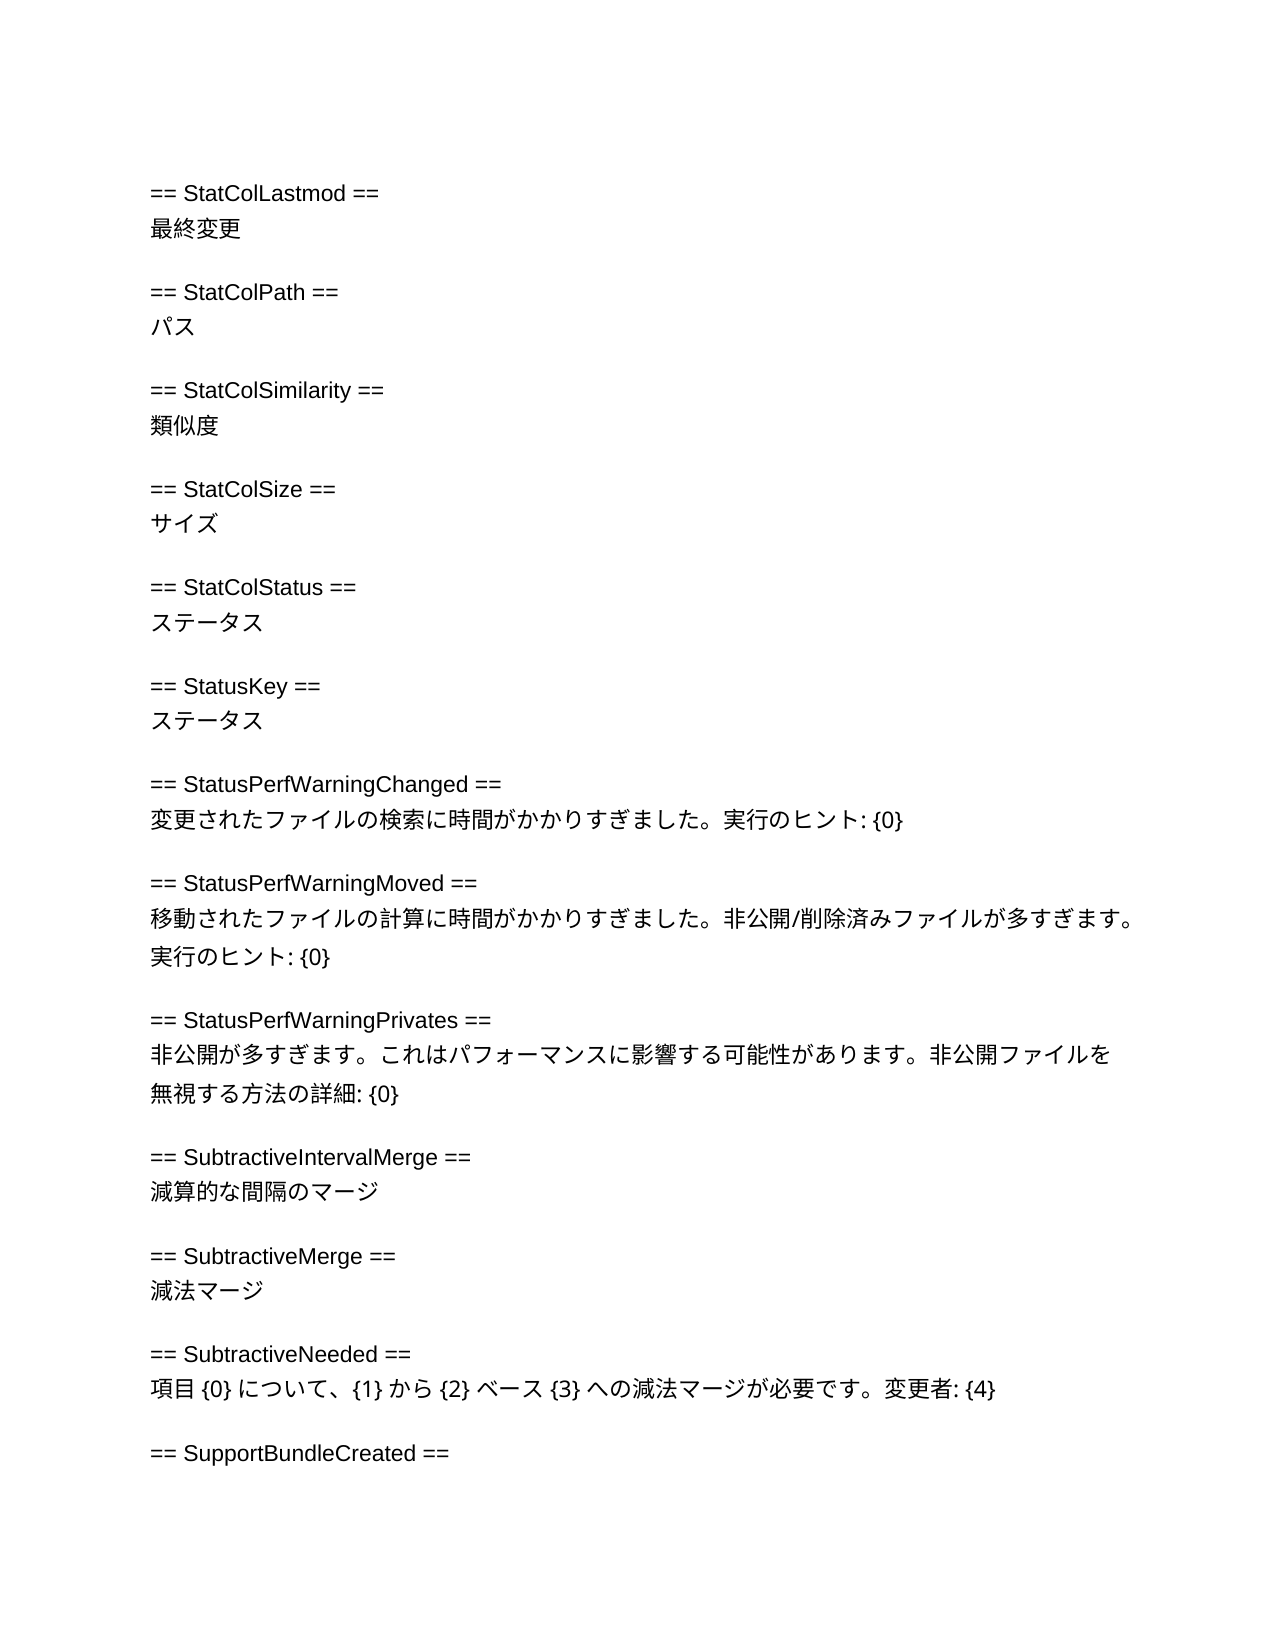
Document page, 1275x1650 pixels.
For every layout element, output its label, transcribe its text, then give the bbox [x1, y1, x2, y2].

text 減法マージ [150, 1273, 1125, 1306]
text サイズ [150, 506, 1125, 539]
text 項目 {0} について、{1} から {2} ベース {3} への減法マージが必要です。変更者: {4} [150, 1371, 1125, 1405]
text 減算的な間隔のマージ [150, 1174, 1125, 1207]
text == StatusKey == [150, 673, 1125, 699]
text == StatusPerfWarningPrivates == [150, 1007, 1125, 1033]
text 変更されたファイルの検索に時間がかかりすぎました。実行のヒント: {0} [150, 802, 1125, 835]
text 移動されたファイルの計算に時間がかかりすぎました。非公開/削除済みファイルが多すぎます。実行のヒント: {0} [150, 900, 1125, 972]
text パス [150, 309, 1125, 342]
text == SubtractiveMerge == [150, 1243, 1125, 1269]
text == StatusPerfWarningChanged == [150, 771, 1125, 798]
text == SubtractiveIntervalMerge == [150, 1144, 1125, 1170]
text 最終変更 [150, 210, 1125, 244]
text == StatColPath == [150, 279, 1125, 305]
text == SupportBundleCreated == [150, 1440, 1125, 1466]
text 非公開が多すぎます。これはパフォーマンスに影響する可能性があります。非公開ファイルを無視する方法の詳細: {0} [150, 1037, 1125, 1109]
text 類似度 [150, 407, 1125, 441]
text ステータス [150, 604, 1125, 638]
text == StatColSize == [150, 476, 1125, 502]
text == StatColLastmod == [150, 180, 1125, 207]
text ステータス [150, 703, 1125, 736]
text == SubtractiveNeeded == [150, 1341, 1125, 1367]
text == StatColStatus == [150, 574, 1125, 601]
text == StatColSimilarity == [150, 377, 1125, 404]
text == StatusPerfWarningMoved == [150, 870, 1125, 897]
